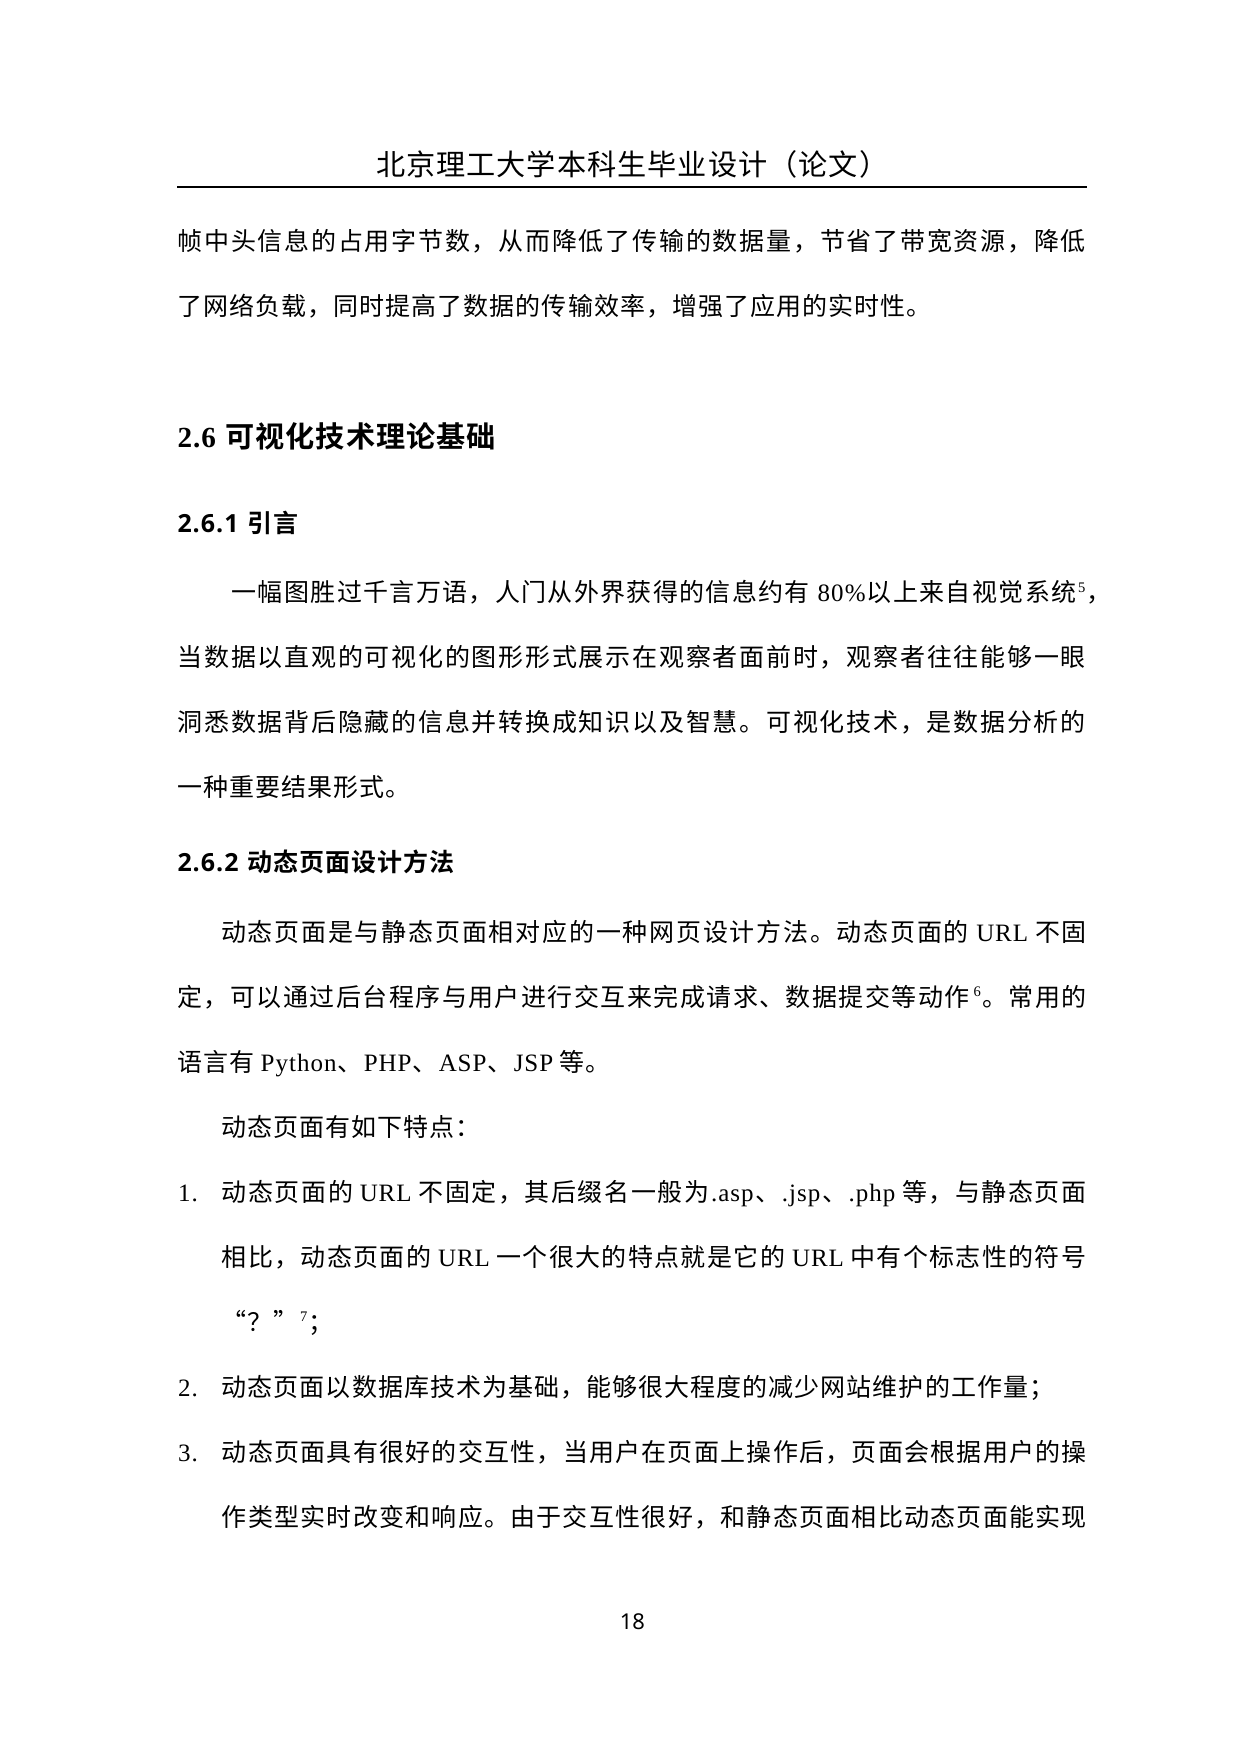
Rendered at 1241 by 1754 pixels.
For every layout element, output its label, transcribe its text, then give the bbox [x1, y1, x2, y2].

text 3. 动态页面具有很好的交互性，当用户在页面上操作后，页面会根据用户的操作类型实时改变和响应。由于交互性很好，和静态页面相比动态页面能实现更丰富的功能，例如账号注册、账号信息管理、在线问卷调查等等； [178, 1418, 1087, 1548]
subtitle 2.6.2 动态页面设计方法 [177, 818, 1087, 885]
subtitle 2.6 可视化技术理论基础 [177, 402, 1087, 467]
text 1. 动态页面的URL不固定，其后缀名一般为.asp、.jsp、.php等，与静态页面相比，动态页面的URL一个很大的特点就是它的URL中有个标志性的符号“？”； [178, 1158, 1087, 1353]
text 2. 动态页面以数据库技术为基础，能够很大程度的减少网站维护的工作量； [178, 1353, 1087, 1418]
text 一幅图胜过千言万语，人门从外界获得的信息约有80%以上来自视觉系统，当数据以直观的可视化的图形形式展示在观察者面前时，观察者往往能够一眼洞悉数据背后隐藏的信息并转换成知识以及智慧。可视化技术，是数据分析的一种重要结果形式。 [177, 558, 1087, 818]
text 动态页面有如下特点： [177, 1093, 1087, 1158]
subtitle 2.6.1 引言 [177, 479, 1087, 546]
text 动态页面是与静态页面相对应的一种网页设计方法。动态页面的URL不固定，可以通过后台程序与用户进行交互来完成请求、数据提交等动作。常用的语言有Python、PHP、ASP、JSP等。 [177, 898, 1087, 1093]
